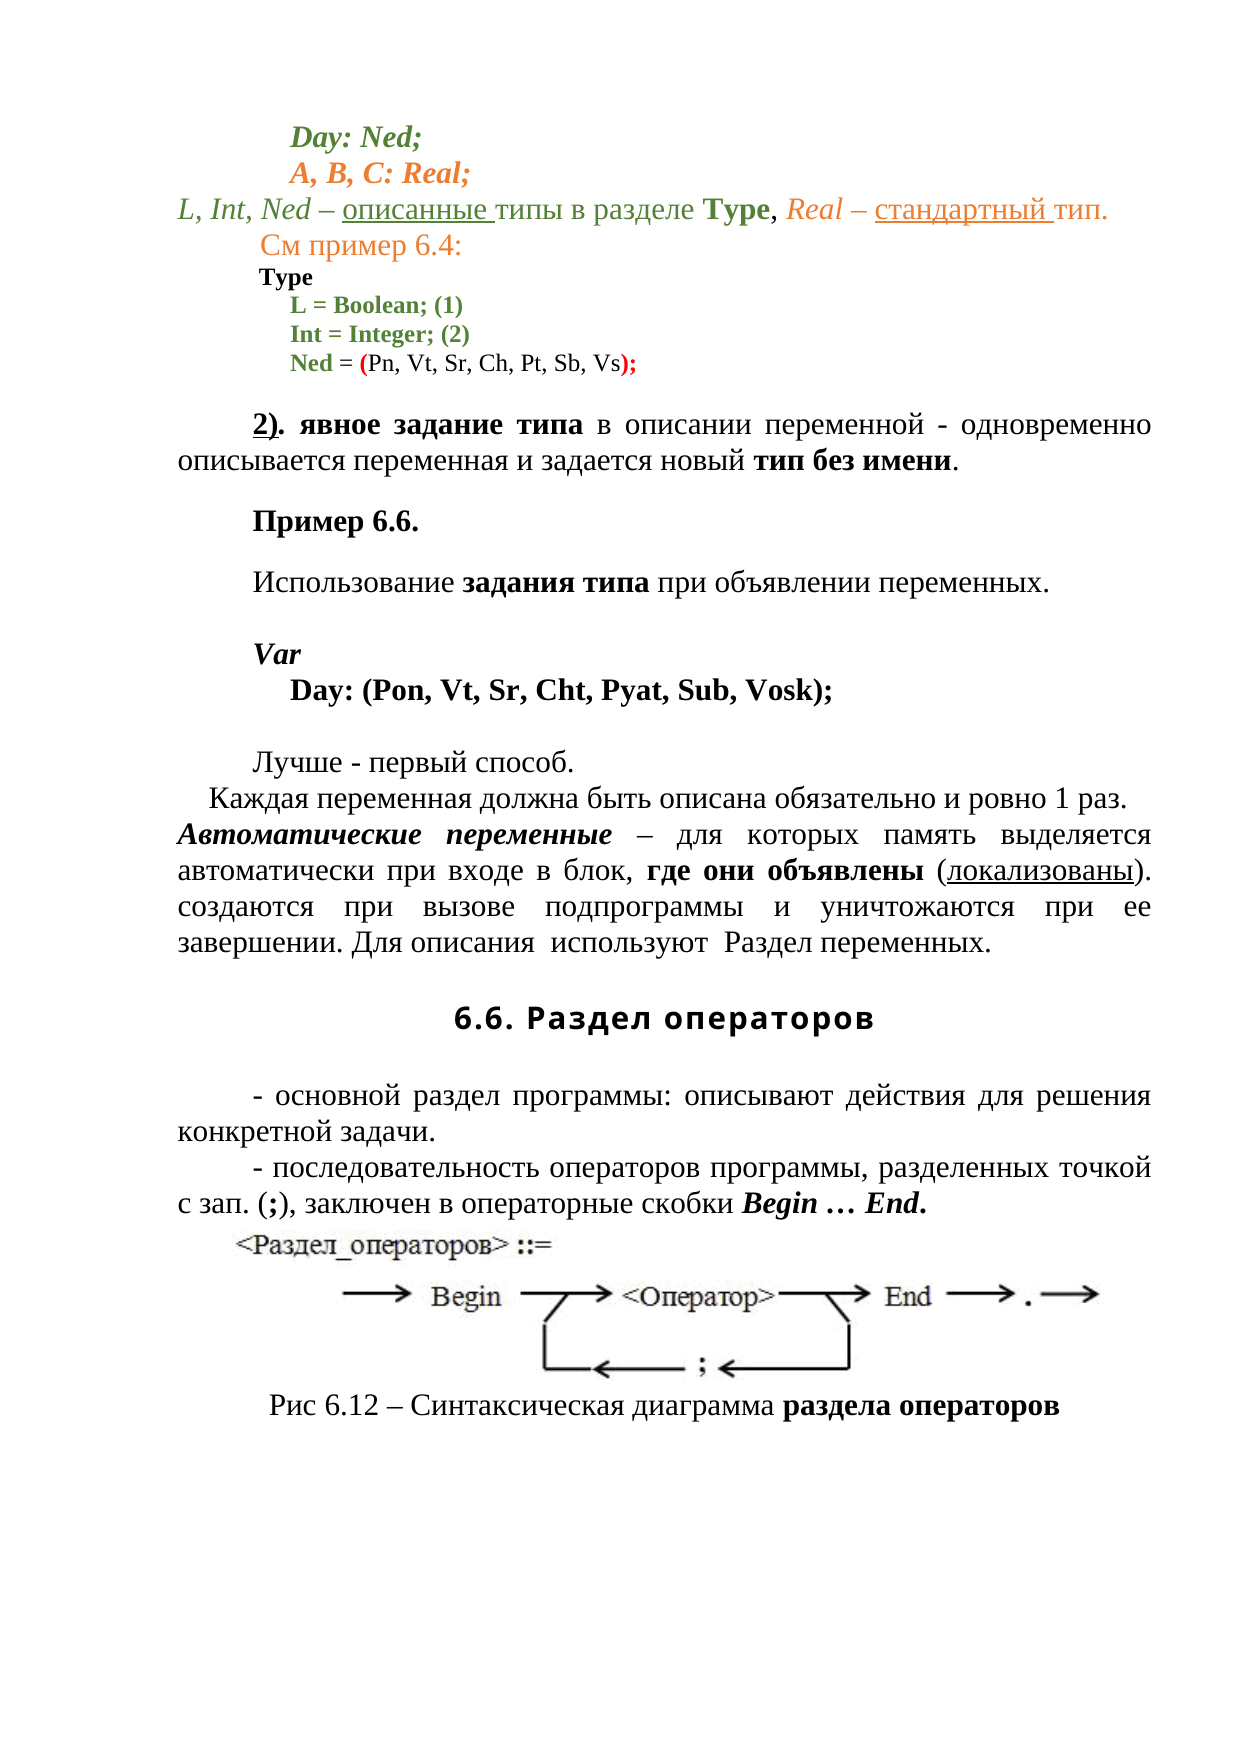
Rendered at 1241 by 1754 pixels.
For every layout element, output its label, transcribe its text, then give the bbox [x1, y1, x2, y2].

text Ned = (Pn, Vt, Sr, Ch, Pt, Sb, Vs); [177, 348, 1152, 377]
text Var [177, 635, 1152, 671]
picture [225, 1220, 1104, 1386]
text Int = Integer; (2) [177, 319, 1152, 348]
text Каждая переменная должна быть описана обязательно и ровно 1 раз. [177, 779, 1152, 815]
text Лучше - первый способ. [177, 743, 1152, 779]
text 2). явное задание типа в описании переменной - одновременно описывается переменная и задается новый тип без имени. [177, 406, 1152, 477]
text Пример 6.6. [252, 502, 1152, 538]
text A, B, C: Real; [177, 154, 1152, 190]
text L, Int, Ned – описанные типы в разделе Type, Real – стандартный тип. [177, 190, 1152, 226]
text L = Boolean; (1) [177, 291, 1152, 319]
text - основной раздел программы: описывают действия для решения конкретной задачи. [177, 1076, 1152, 1148]
text Day: (Pon, Vt, Sr, Cht, Pyat, Sub, Vosk); [177, 671, 1152, 707]
text См пример 6.4: [177, 226, 1152, 262]
text 6.6. Раздел операторов [177, 996, 1152, 1039]
text Type [177, 262, 1152, 291]
text Использование задания типа при объявлении переменных. [177, 563, 1152, 599]
text Day: Nеd; [177, 118, 1152, 154]
text - последовательность операторов программы, разделенных точкой с зап. (;), заключен в операторные скобки Begin … End. [177, 1148, 1152, 1220]
text Рис 6.12 – Синтаксическая диаграмма раздела операторов [177, 1386, 1152, 1422]
text Автоматические переменные – для которых память выделяется автоматически при входе в блок, где они объявлены (локализованы). создаются при вызове подпрограммы и уничтожаются при ее завершении. Для описания используют Раздел переменных. [177, 815, 1152, 959]
